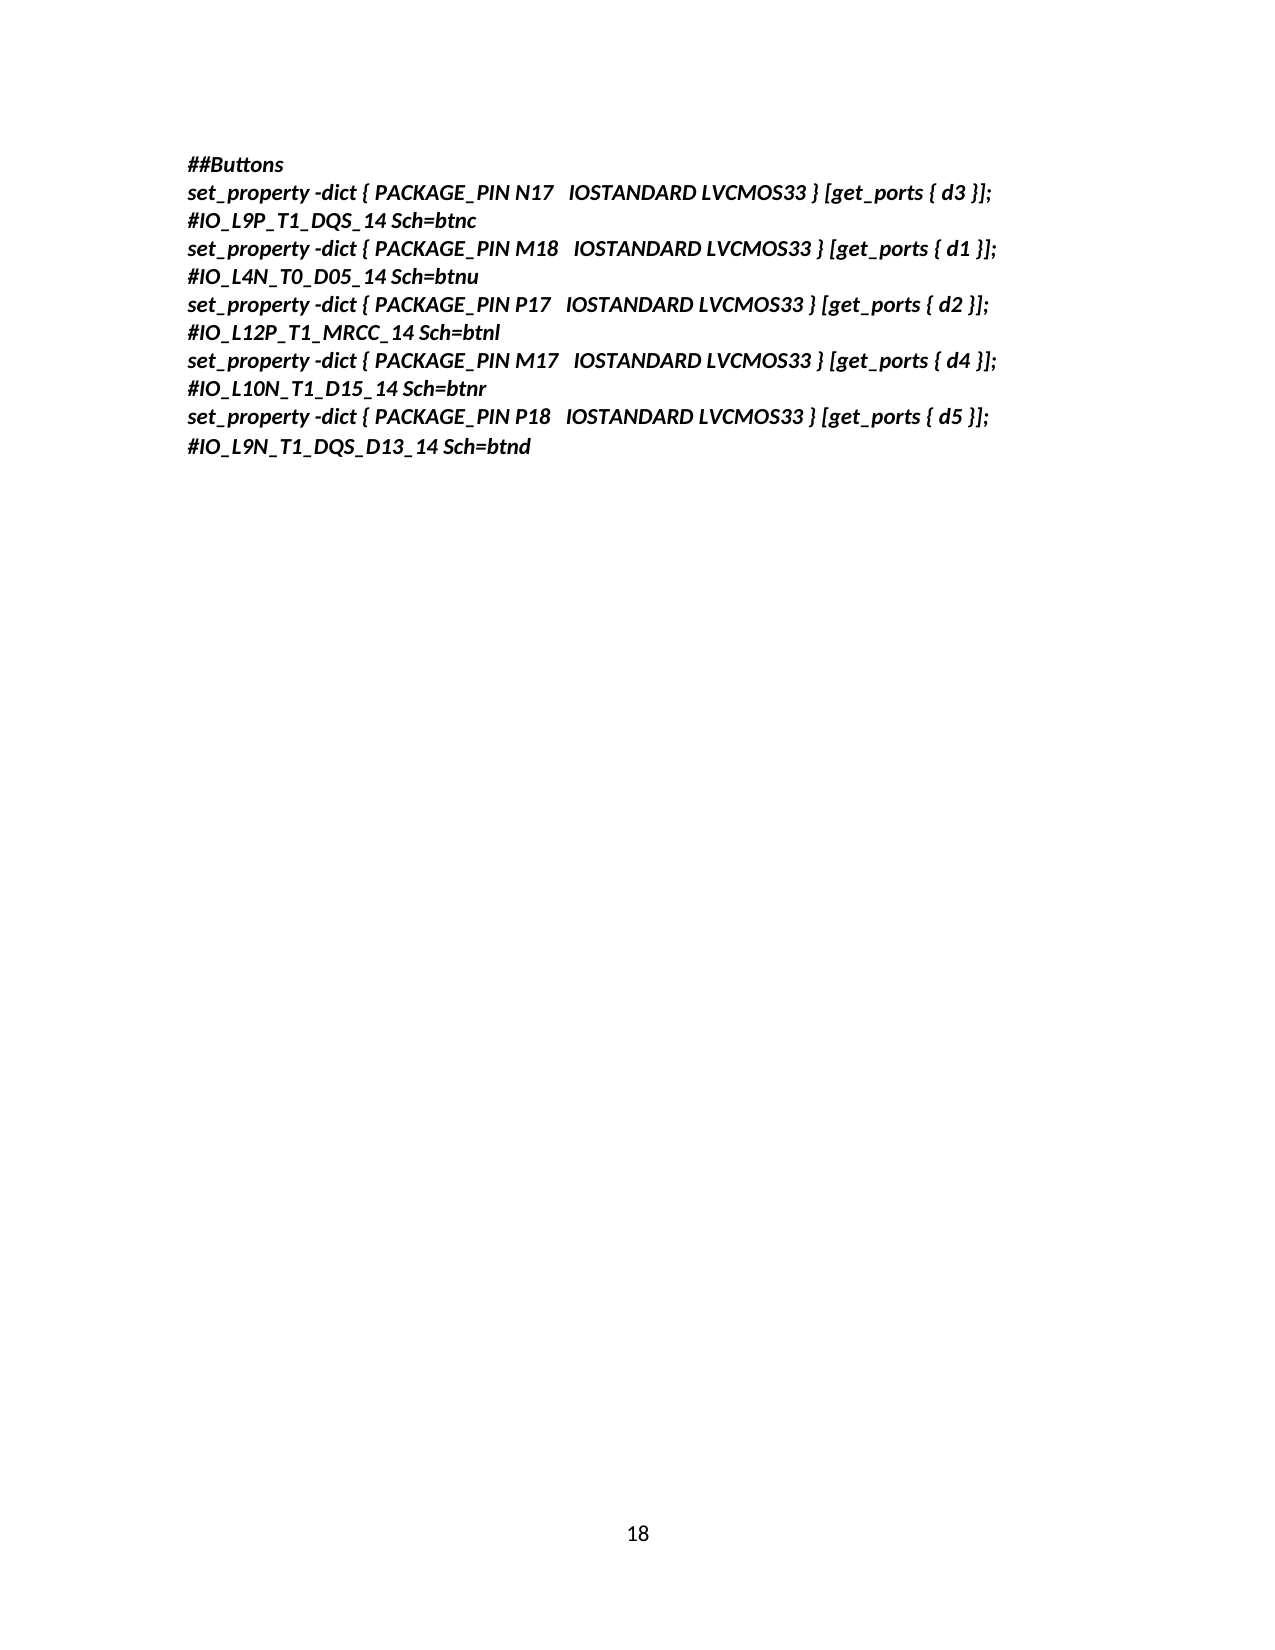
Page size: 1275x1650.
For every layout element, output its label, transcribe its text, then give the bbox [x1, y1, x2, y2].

text set_property -dict { PACKAGE_PIN M18 IOSTANDARD LVCMOS33 } [get_ports { d1 }]; #IO_L4N_T0_D05_14 Sch=btnu [187, 234, 1087, 290]
text set_property -dict { PACKAGE_PIN P17 IOSTANDARD LVCMOS33 } [get_ports { d2 }]; #IO_L12P_T1_MRCC_14 Sch=btnl [187, 290, 1087, 346]
text set_property -dict { PACKAGE_PIN N17 IOSTANDARD LVCMOS33 } [get_ports { d3 }]; #IO_L9P_T1_DQS_14 Sch=btnc [187, 178, 1087, 234]
text set_property -dict { PACKAGE_PIN P18 IOSTANDARD LVCMOS33 } [get_ports { d5 }]; #IO_L9N_T1_DQS_D13_14 Sch=btnd [187, 402, 1087, 460]
text ##Buttons [187, 150, 1087, 178]
text set_property -dict { PACKAGE_PIN M17 IOSTANDARD LVCMOS33 } [get_ports { d4 }]; #IO_L10N_T1_D15_14 Sch=btnr [187, 346, 1087, 402]
